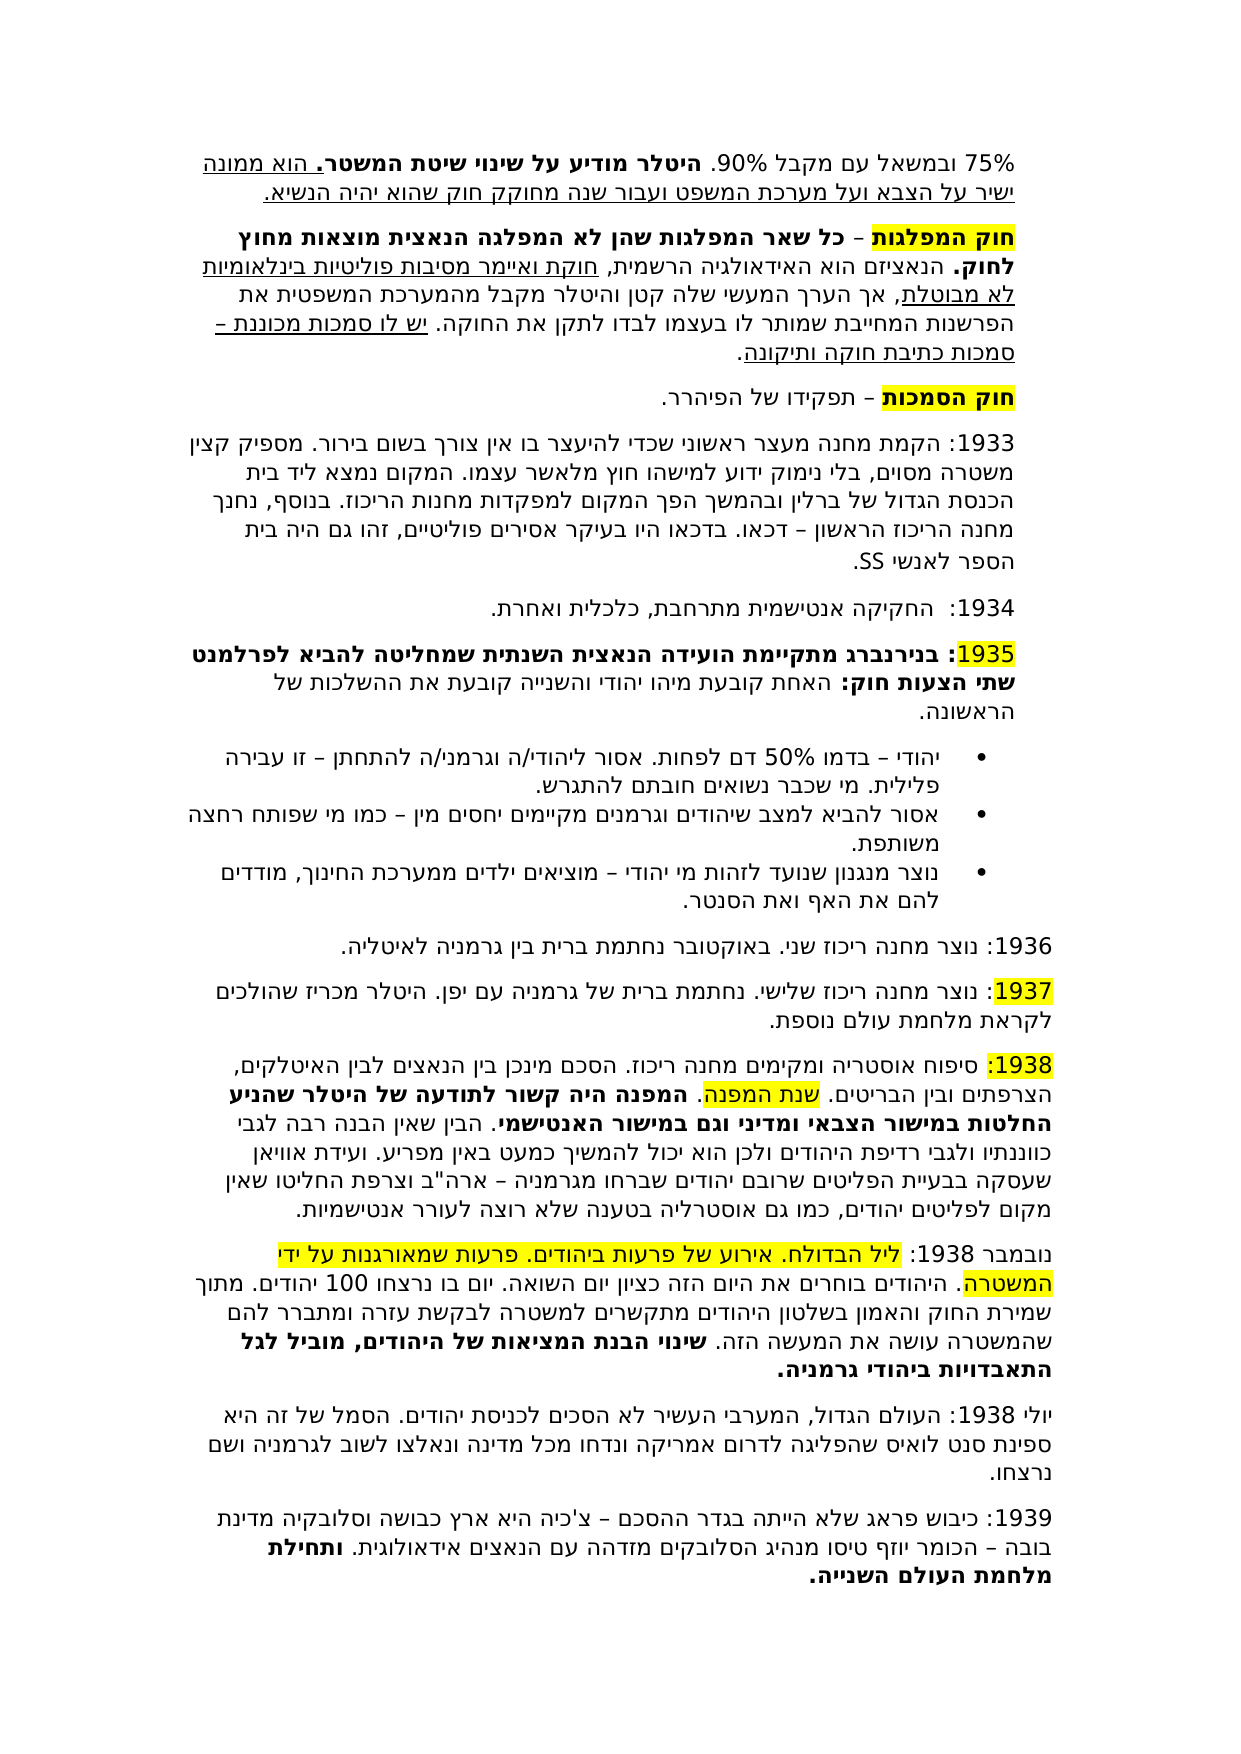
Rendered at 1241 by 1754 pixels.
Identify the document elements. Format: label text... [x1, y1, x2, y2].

text 1936: נוצר מחנה ריכוז שני. באוקטובר נחתמת ברית בין גרמניה לאיטליה. [187, 933, 1053, 959]
text 1938: סיפוח אוסטריה ומקימים מחנה ריכוז. הסכם מינכן בין הנאצים לבין האיטלקים, הצרפתים ובין הבריטים. שנת המפנה. המפנה היה קשור לתודעה של היטלר שהניע החלטות במישור הצבאי ומדיני וגם במישור האנטישמי. הבין שאין הבנה רבה לגבי כווננתיו ולגבי רדיפת היהודים ולכן הוא יכול להמשיך כמעט באין מפריע. ועידת אוויאן שעסקה בבעיית הפליטים שרובם יהודים שברחו מגרמניה – ארה"ב וצרפת החליטו שאין מקום לפליטים יהודים, כמו גם אוסטרליה בטענה שלא רוצה לעורר אנטישמיות. [187, 1052, 1053, 1223]
list אסור להביא למצב שיהודים וגרמנים מקיימים יחסים מין – כמו מי שפותח רחצה משותפת. [187, 801, 978, 857]
text 1937: נוצר מחנה ריכוז שלישי. נחתמת ברית של גרמניה עם יפן. היטלר מכריז שהולכים לקראת מלחמת עולם נוספת. [187, 978, 1053, 1034]
text יולי 1938: העולם הגדול, המערבי העשיר לא הסכים לכניסת יהודים. הסמל של זה היא ספינת סנט לואיס שהפליגה לדרום אמריקה ונדחו מכל מדינה ונאלצו לשוב לגרמניה ושם נרצחו. [187, 1402, 1053, 1486]
text 1939: כיבוש פראג שלא הייתה בגדר ההסכם – צ'כיה היא ארץ כבושה וסלובקיה מדינת בובה – הכומר יוזף טיסו מנהיג הסלובקים מזדהה עם הנאצים אידאולוגית. ותחילת מלחמת העולם השנייה. [187, 1505, 1053, 1589]
text נובמבר 1938: ליל הבדולח. אירוע של פרעות ביהודים. פרעות שמאורגנות על ידי המשטרה. היהודים בוחרים את היום הזה כציון יום השואה. יום בו נרצחו 100 יהודים. מתוך שמירת החוק והאמון בשלטון היהודים מתקשרים למשטרה לבקשת עזרה ומתברר להם שהמשטרה עושה את המעשה הזה. שינוי הבנת המציאות של היהודים, מוביל לגל התאבדויות ביהודי גרמניה. [187, 1242, 1053, 1383]
list יהודי – בדמו 50% דם לפחות. אסור ליהודי/ה וגרמני/ה להתחתן – זו עבירה פלילית. מי שכבר נשואים חובתם להתגרש. [187, 744, 978, 799]
text 1935: בנירנברג מתקיימת הועידה הנאצית השנתית שמחליטה להביא לפרלמנט שתי הצעות חוק: האחת קובעת מיהו יהודי והשנייה קובעת את ההשלכות של הראשונה. [187, 641, 1015, 725]
text 1934: החקיקה אנטישמית מתרחבת, כלכלית ואחרת. [187, 595, 1015, 622]
text חוק הסמכות – תפקידו של הפיהרר. [187, 384, 1015, 411]
text חוק המפלגות – כל שאר המפלגות שהן לא המפלגה הנאצית מוצאות מחוץ לחוק. הנאציזם הוא האידאולגיה הרשמית, חוקת ואיימר מסיבות פוליטיות בינלאומיות לא מבוטלת, אך הערך המעשי שלה קטן והיטלר מקבל מהמערכת המשפטית את הפרשנות המחייבת שמותר לו בעצמו לבדו לתקן את החוקה. יש לו סמכות מכוננת – סמכות כתיבת חוקה ותיקונה. [187, 224, 1015, 366]
text 1933: הקמת מחנה מעצר ראשוני שכדי להיעצר בו אין צורך בשום בירור. מספיק קצין משטרה מסוים, בלי נימוק ידוע למישהו חוץ מלאשר עצמו. המקום נמצא ליד בית הכנסת הגדול של ברלין ובהמשך הפך המקום למפקדות מחנות הריכוז. בנוסף, נחנך מחנה הריכוז הראשון – דכאו. בדכאו היו בעיקר אסירים פוליטיים, זהו גם היה בית הספר לאנשי SS. [187, 430, 1015, 576]
list נוצר מנגנון שנועד לזהות מי יהודי – מוציאים ילדים ממערכת החינוך, מודדים להם את האף ואת הסנטר. [187, 859, 978, 914]
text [187, 150, 1015, 205]
